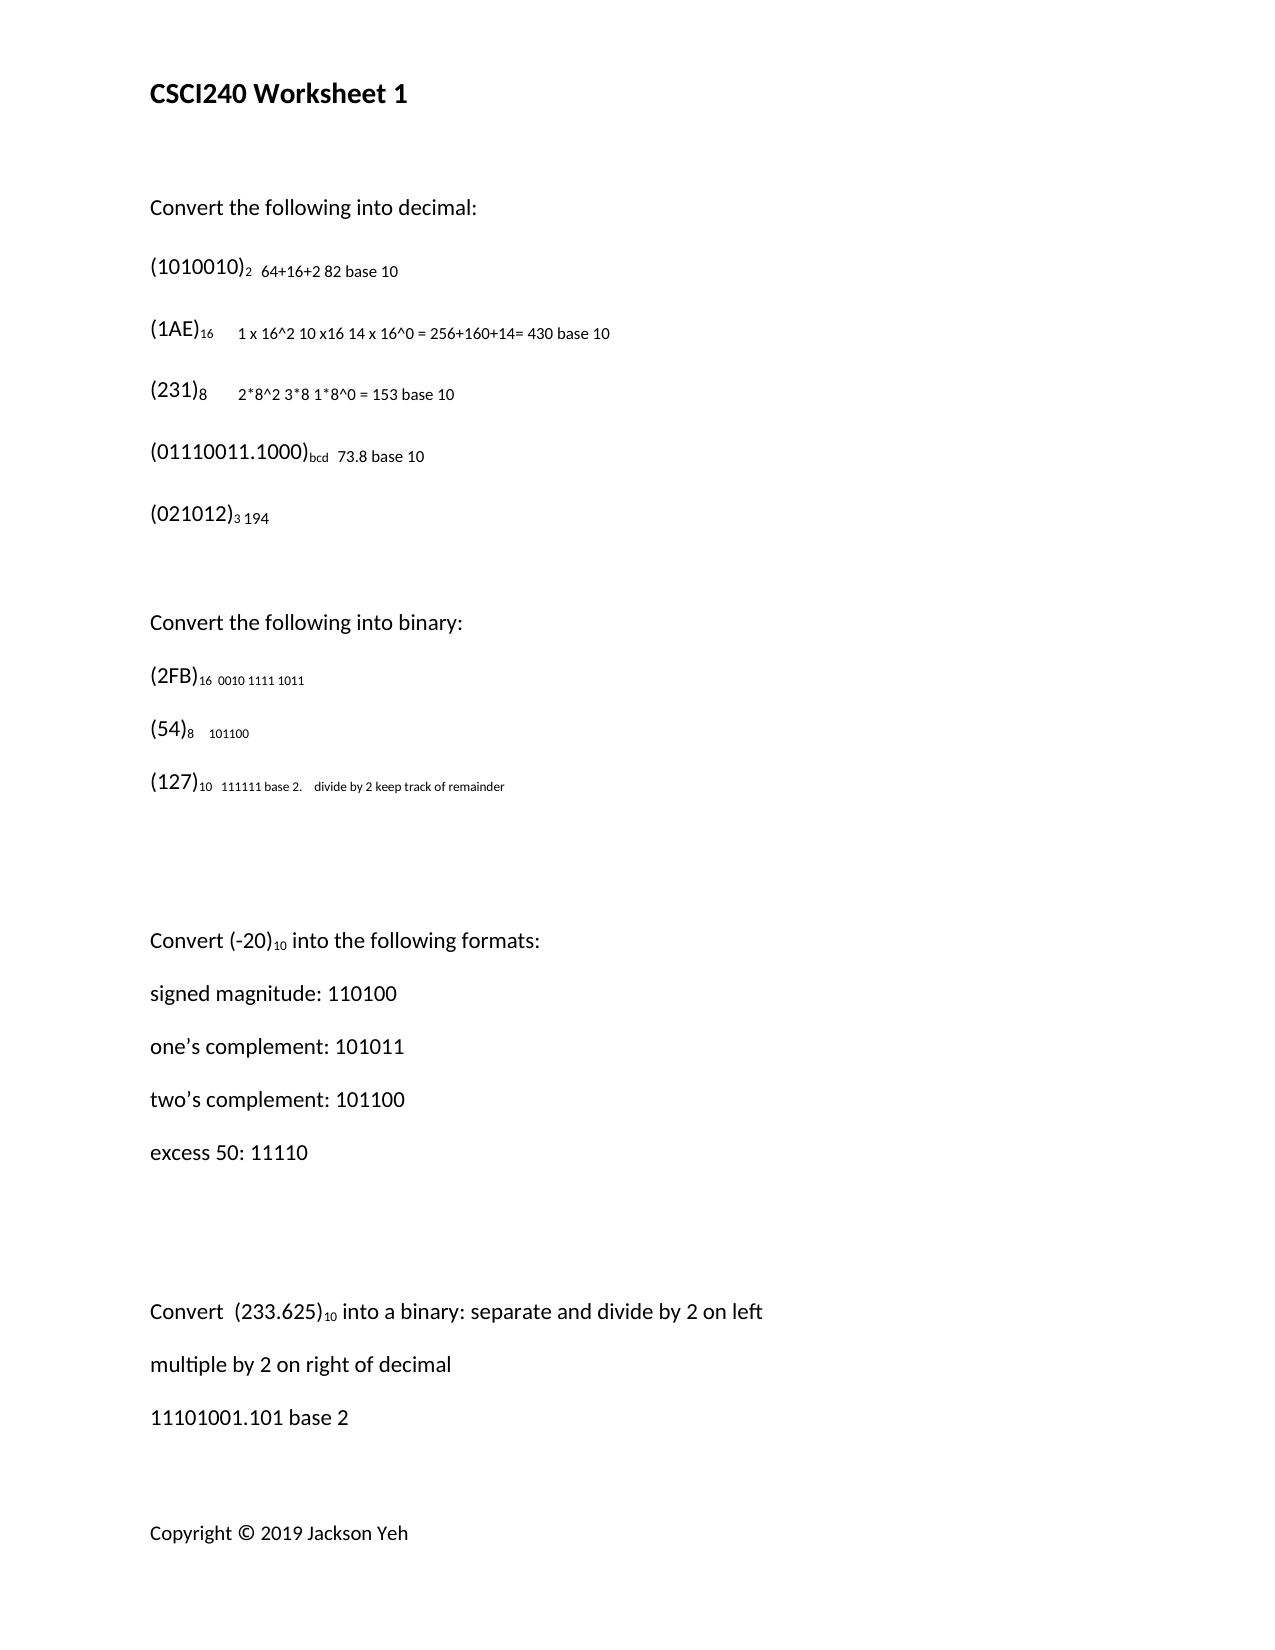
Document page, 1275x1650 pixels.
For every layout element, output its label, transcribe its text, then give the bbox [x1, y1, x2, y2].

text (127)10 111111 base 2. divide by 2 keep track of remainder [150, 767, 1125, 795]
text (231)8 2*8^2 3*8 1*8^0 = 153 base 10 [150, 369, 1125, 405]
text (1010010)2 64+16+2 82 base 10 [150, 246, 1125, 281]
text one’s complement: 101011 [150, 1032, 1125, 1060]
text Convert (-20)10 into the following formats: [150, 926, 1125, 954]
text multiple by 2 on right of decimal [150, 1350, 1125, 1378]
text Convert the following into binary: [150, 608, 1125, 636]
text Convert (233.625)10 into a binary: separate and divide by 2 on left [150, 1297, 1125, 1325]
text (021012)3 194 [150, 493, 1125, 528]
text (2FB)16 0010 1111 1011 [150, 661, 1125, 689]
text excess 50: 11110 [150, 1138, 1125, 1166]
text signed magnitude: 110100 [150, 979, 1125, 1007]
text 11101001.101 base 2 [150, 1403, 1125, 1431]
text (01110011.1000)bcd 73.8 base 10 [150, 431, 1125, 467]
text (54)8 101100 [150, 714, 1125, 742]
text two’s complement: 101100 [150, 1085, 1125, 1113]
text (1AE)16 1 x 16^2 10 x16 14 x 16^0 = 256+160+14= 430 base 10 [150, 308, 1125, 343]
text Convert the following into decimal: [150, 193, 1125, 221]
